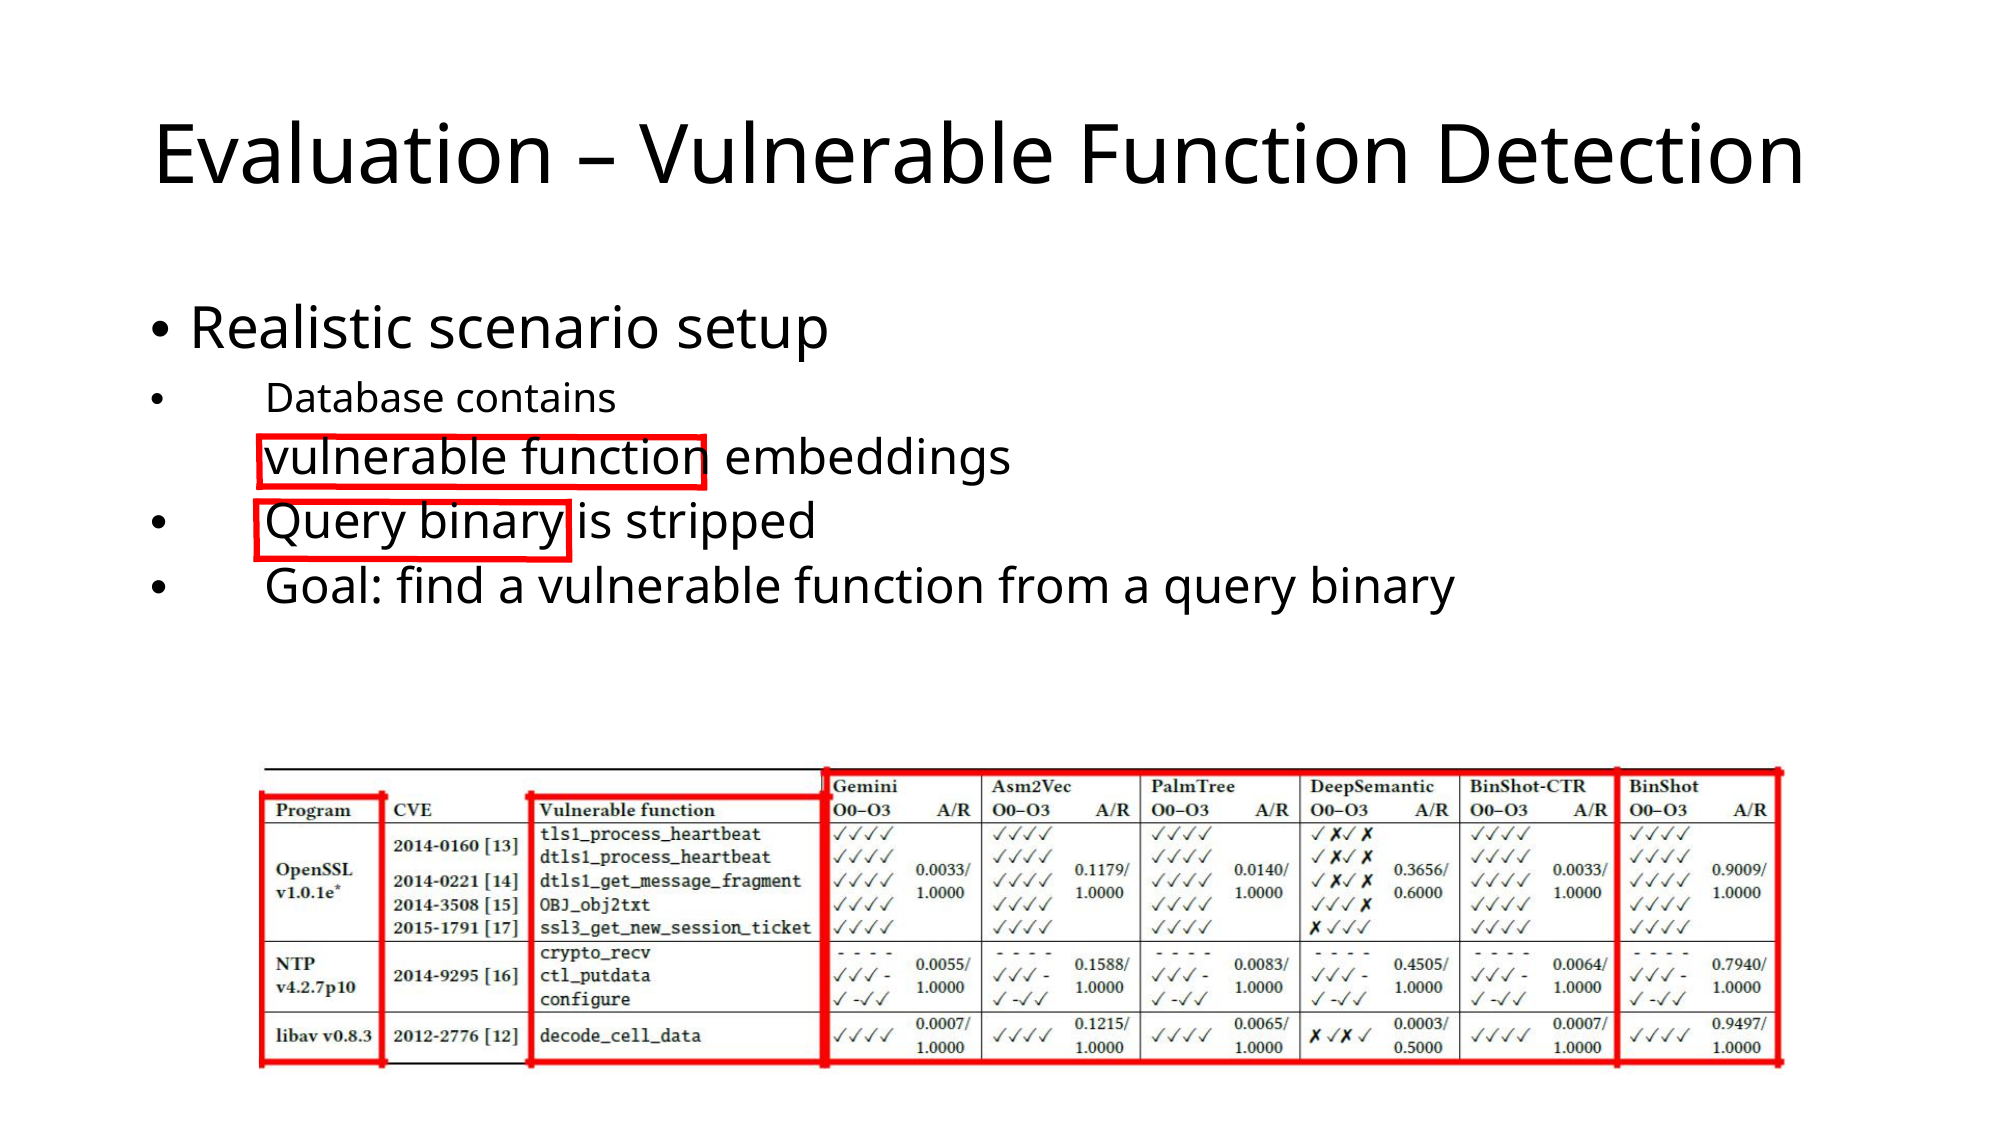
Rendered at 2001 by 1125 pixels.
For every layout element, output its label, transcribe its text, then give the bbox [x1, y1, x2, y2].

picture [258, 761, 1792, 1075]
text vulnerable function embeddings [264, 423, 1850, 487]
list Goal: find a vulnerable function from a query binary [150, 552, 1850, 616]
list Database contains [150, 369, 1850, 423]
text Evaluation – Vulnerable Function Detection [152, 69, 1850, 212]
list Query binary is stripped [150, 487, 1850, 552]
list Realistic scenario setup [150, 268, 1850, 369]
